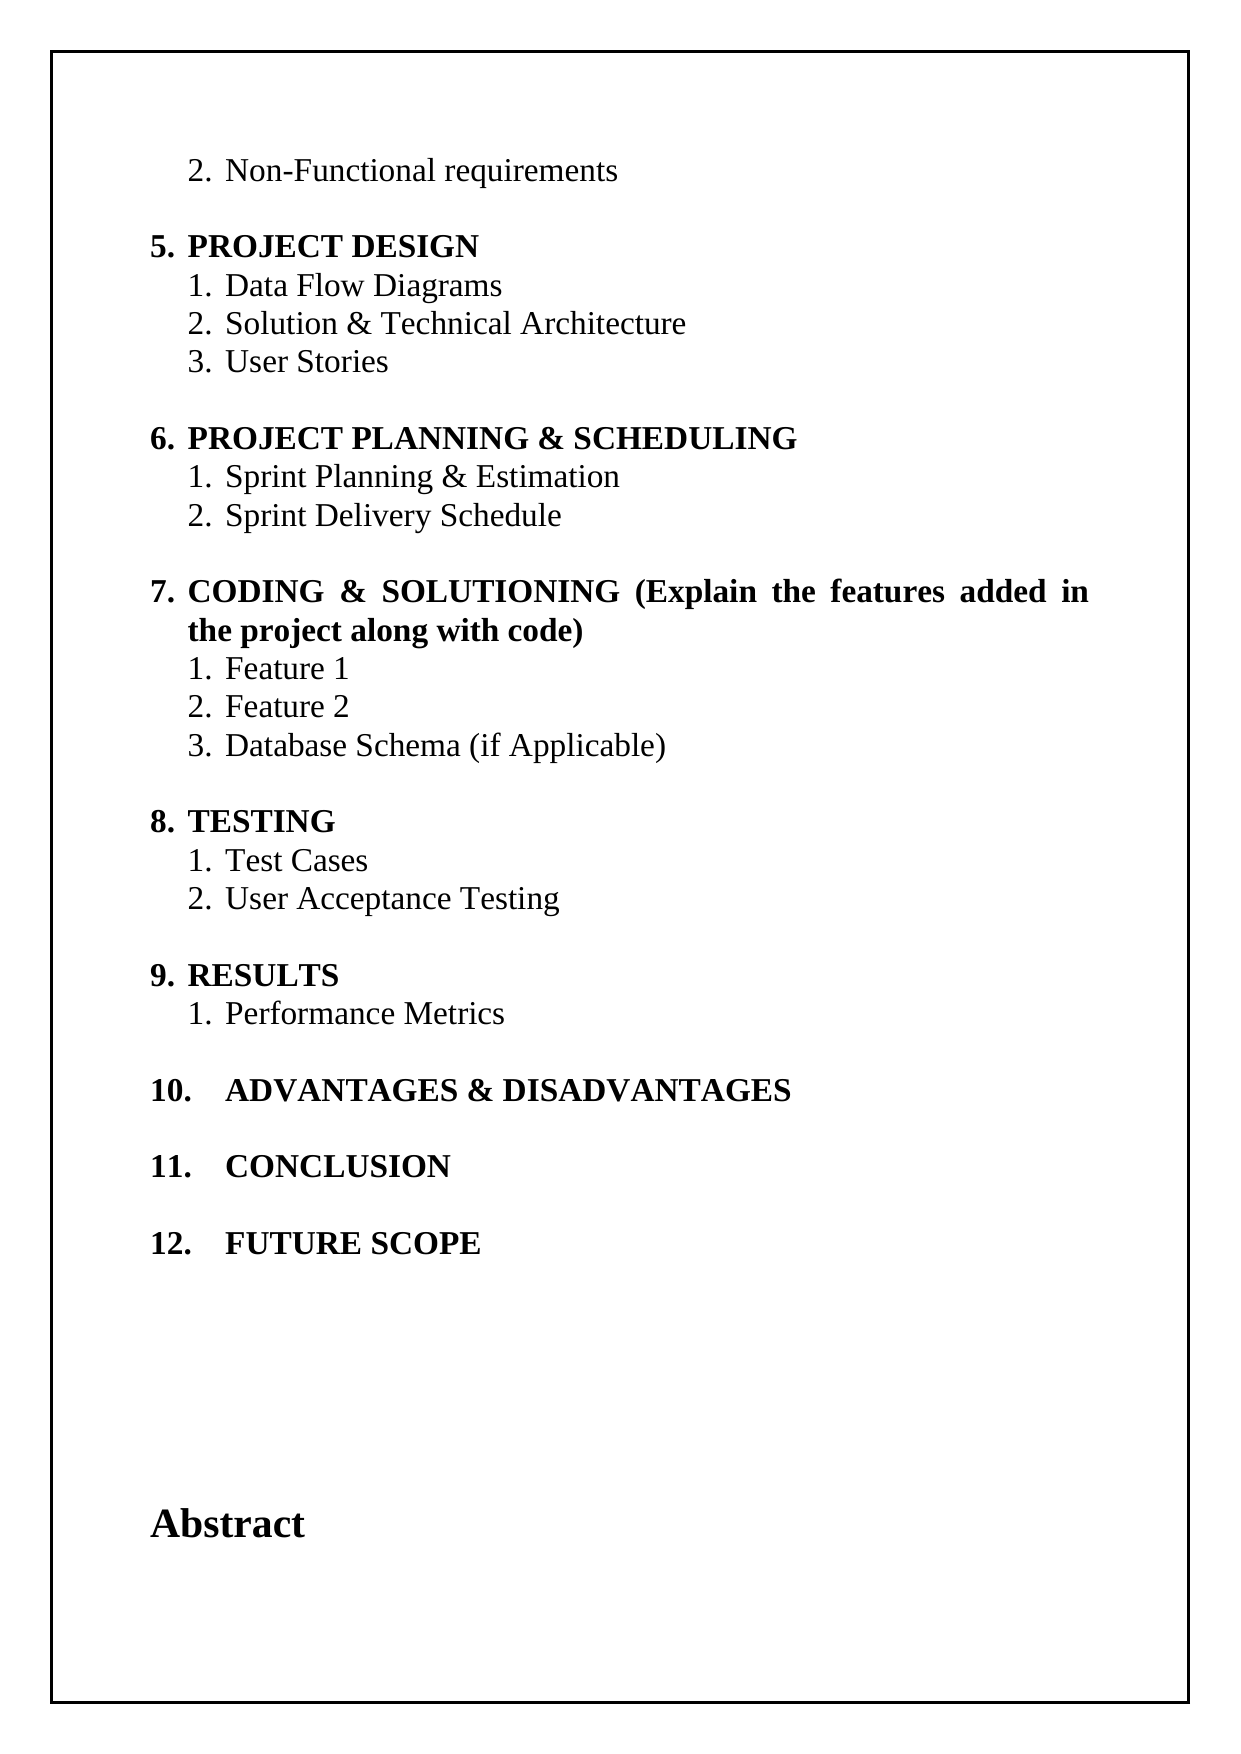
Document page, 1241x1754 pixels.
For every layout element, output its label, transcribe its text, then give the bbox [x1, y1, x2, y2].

text Abstract [150, 1499, 1090, 1547]
list PROJECT DESIGN [150, 227, 1090, 265]
list Database Schema (if Applicable) [187, 725, 1090, 763]
list Data Flow Diagrams [187, 265, 1090, 303]
list Test Cases [187, 840, 1090, 878]
list Feature 2 [187, 687, 1090, 725]
list RESULTS [150, 955, 1090, 993]
list ADVANTAGES & DISADVANTAGES [150, 1070, 1090, 1108]
list Solution & Technical Architecture [187, 303, 1090, 342]
list Non-Functional requirements [187, 150, 1090, 188]
list FUTURE SCOPE [150, 1223, 1090, 1262]
list User Acceptance Testing [187, 878, 1090, 917]
list User Stories [187, 342, 1090, 380]
list Feature 1 [187, 648, 1090, 687]
list CONCLUSION [150, 1147, 1090, 1185]
list PROJECT PLANNING & SCHEDULING [150, 418, 1090, 457]
list Sprint Planning & Estimation [187, 457, 1090, 495]
list TESTING [150, 802, 1090, 840]
list Performance Metrics [187, 993, 1090, 1032]
list CODING & SOLUTIONING (Explain the features added in the project along with code) [150, 572, 1090, 648]
list Sprint Delivery Schedule [187, 495, 1090, 533]
